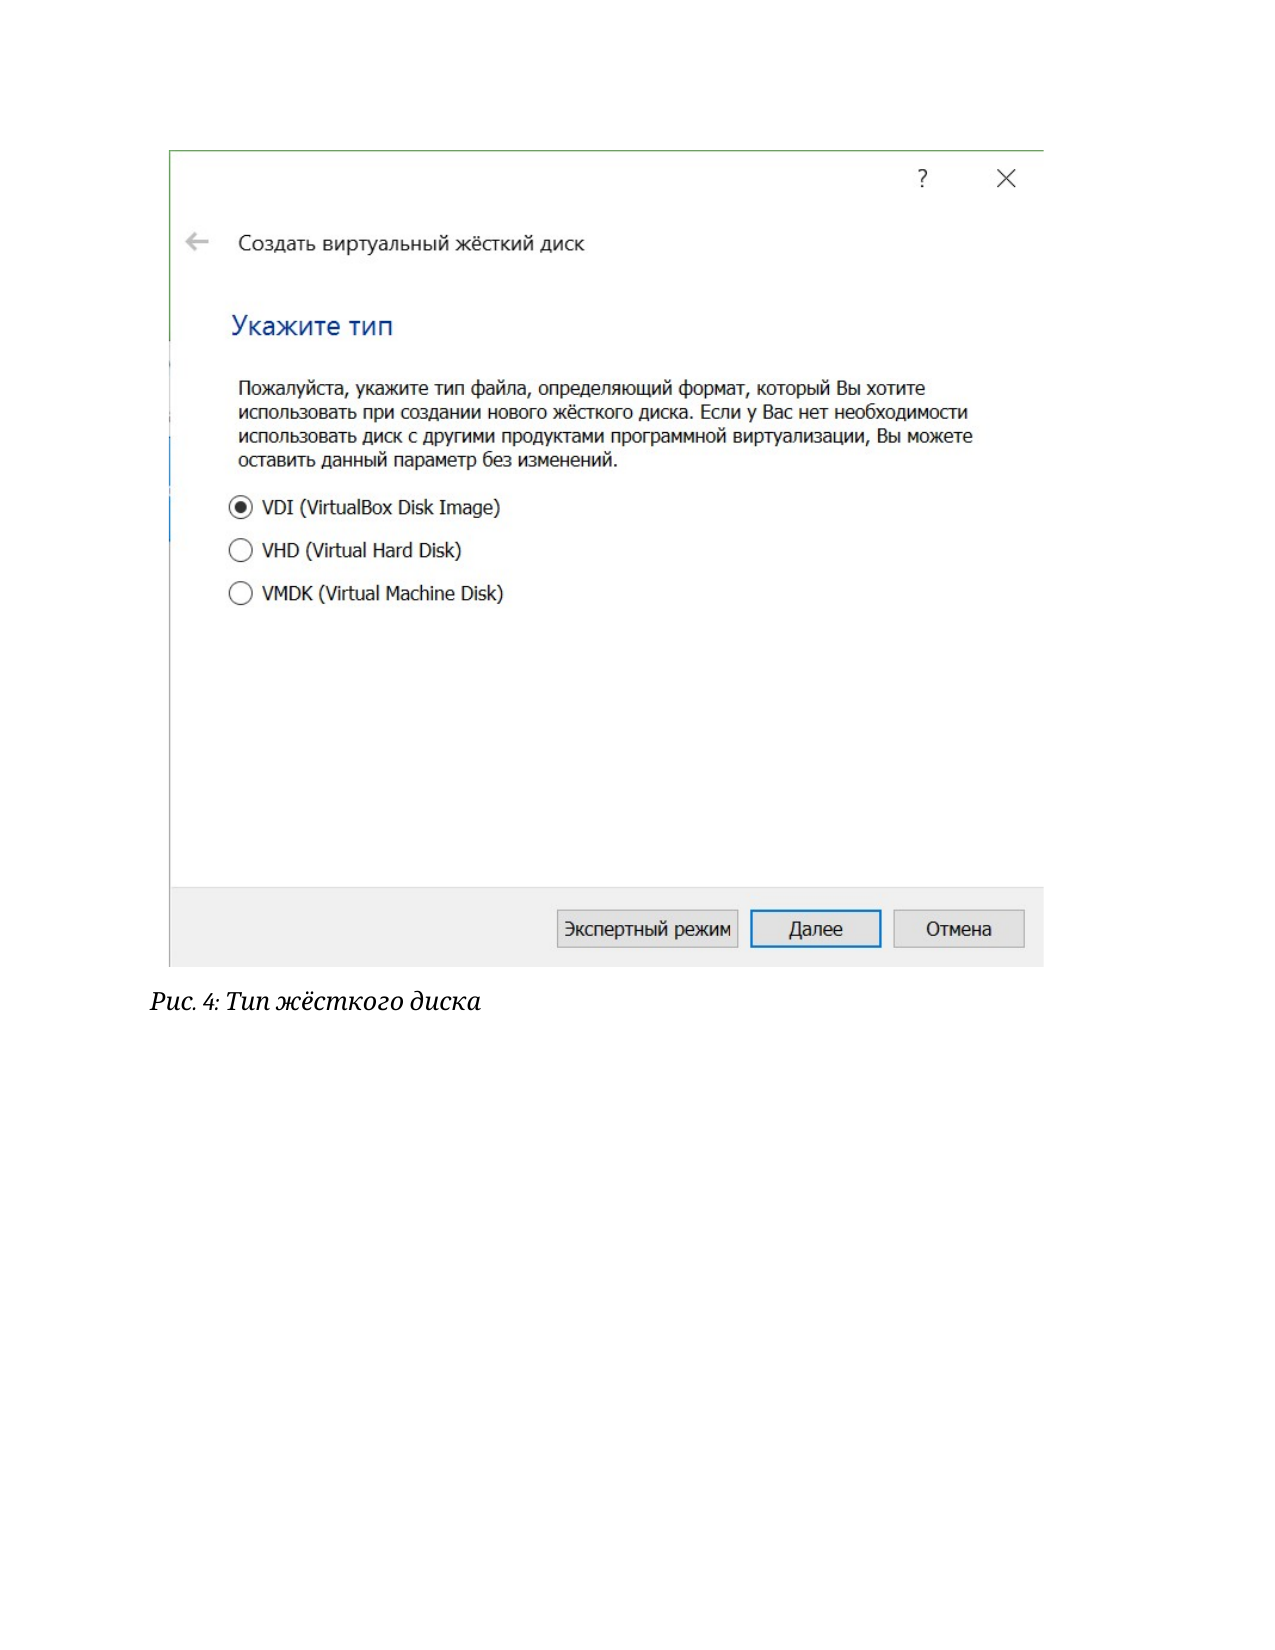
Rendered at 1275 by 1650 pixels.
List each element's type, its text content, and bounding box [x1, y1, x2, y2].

picture [168, 150, 1044, 967]
text Рис. 4: Тип жёсткого диска [150, 987, 1125, 1016]
